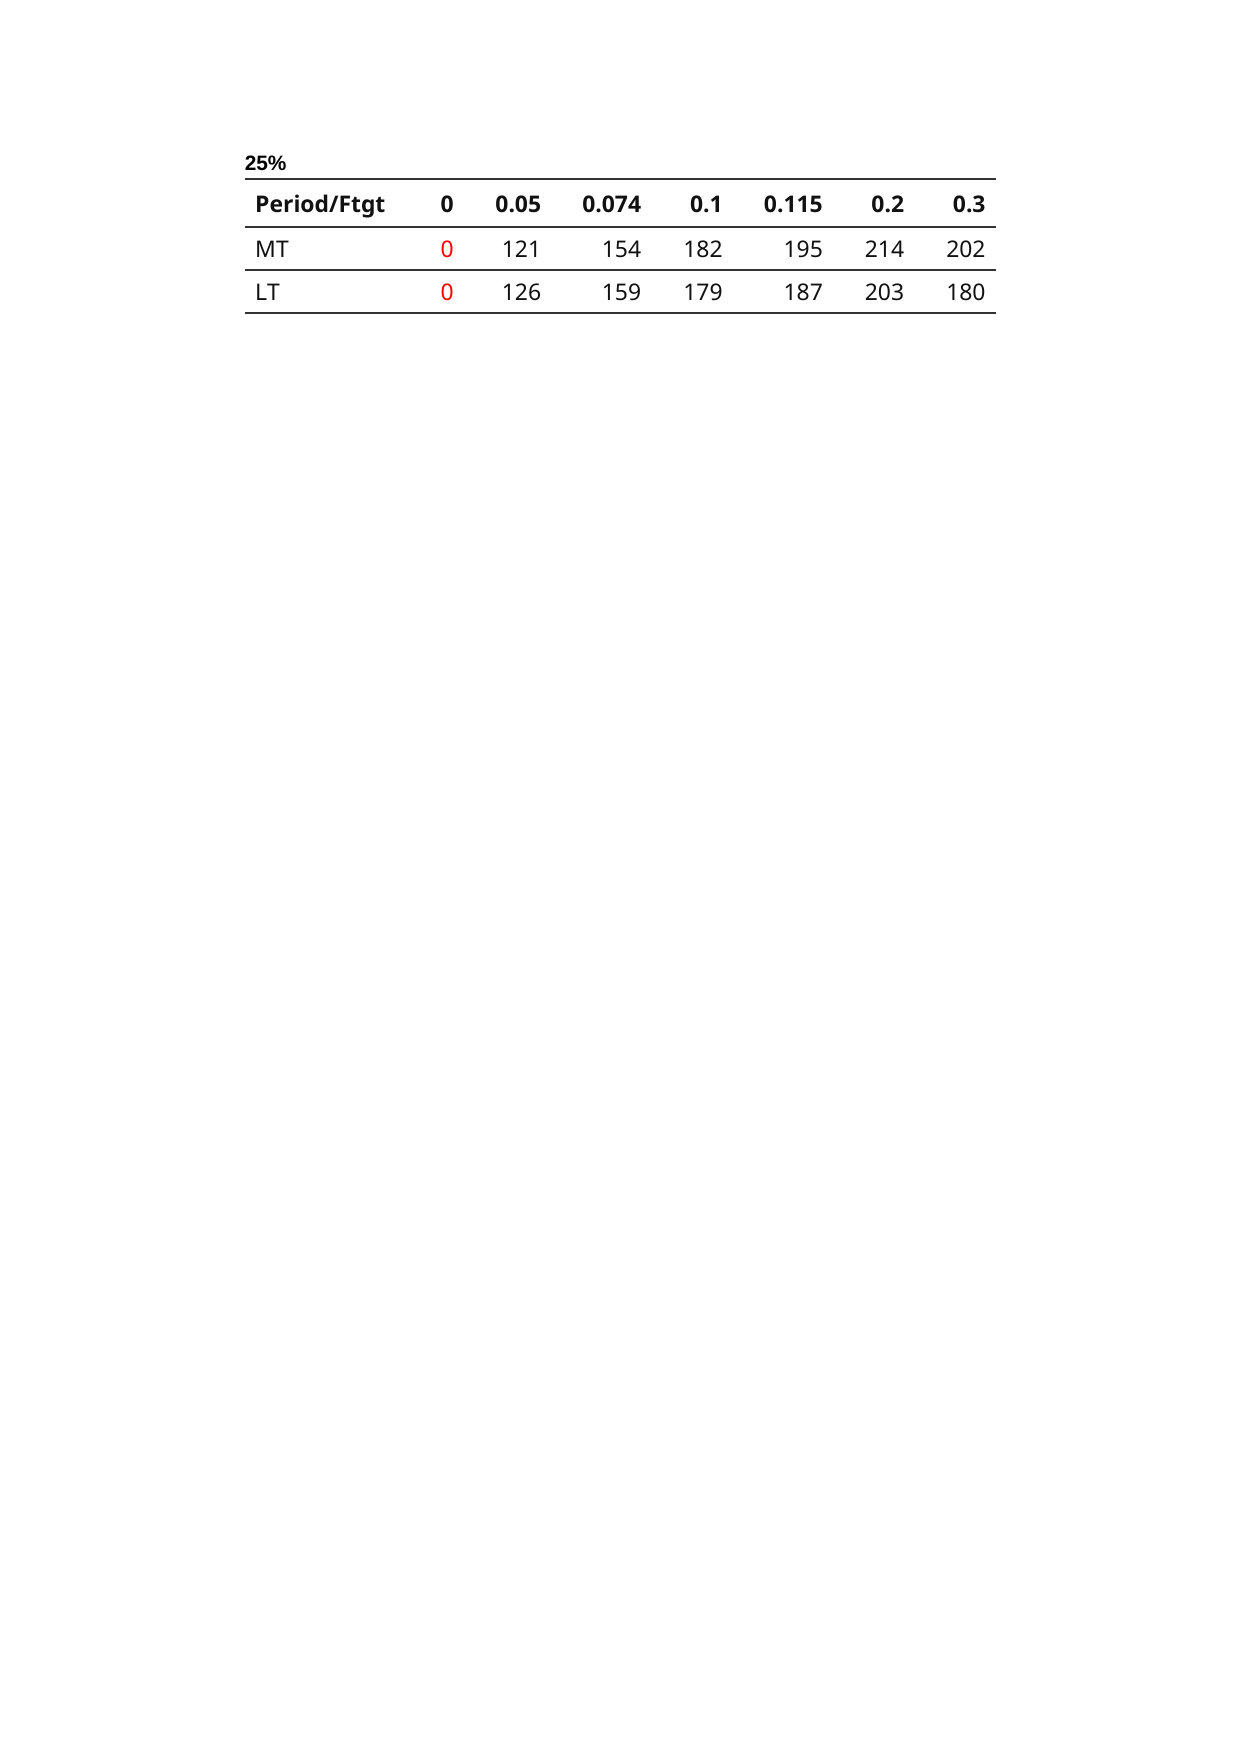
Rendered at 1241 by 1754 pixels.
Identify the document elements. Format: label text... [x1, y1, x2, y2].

table_cell 154 [551, 228, 651, 269]
table_cell 195 [733, 228, 833, 269]
table_cell 0.05 [464, 180, 551, 226]
table_header 25% [245, 148, 996, 178]
table_cell 214 [833, 228, 914, 269]
table_cell 179 [651, 271, 733, 312]
table_cell LT [245, 271, 408, 312]
table_cell 0.074 [551, 180, 651, 226]
table_cell 182 [651, 228, 733, 269]
table_cell 121 [464, 228, 551, 269]
table_cell 203 [833, 271, 914, 312]
table_cell 0.115 [733, 180, 833, 226]
table_cell 159 [551, 271, 651, 312]
table_cell 202 [914, 228, 996, 269]
table_cell 187 [733, 271, 833, 312]
table_cell Period/Ftgt [245, 180, 408, 226]
table_cell 0.3 [914, 180, 996, 226]
table_cell 126 [464, 271, 551, 312]
table_cell 0.1 [651, 180, 733, 226]
table_cell 0 [408, 271, 464, 312]
table_cell MT [245, 228, 408, 269]
table_cell 0.2 [833, 180, 914, 226]
table_cell 180 [914, 271, 996, 312]
table_cell 0 [408, 180, 464, 226]
table_cell 0 [408, 228, 464, 269]
